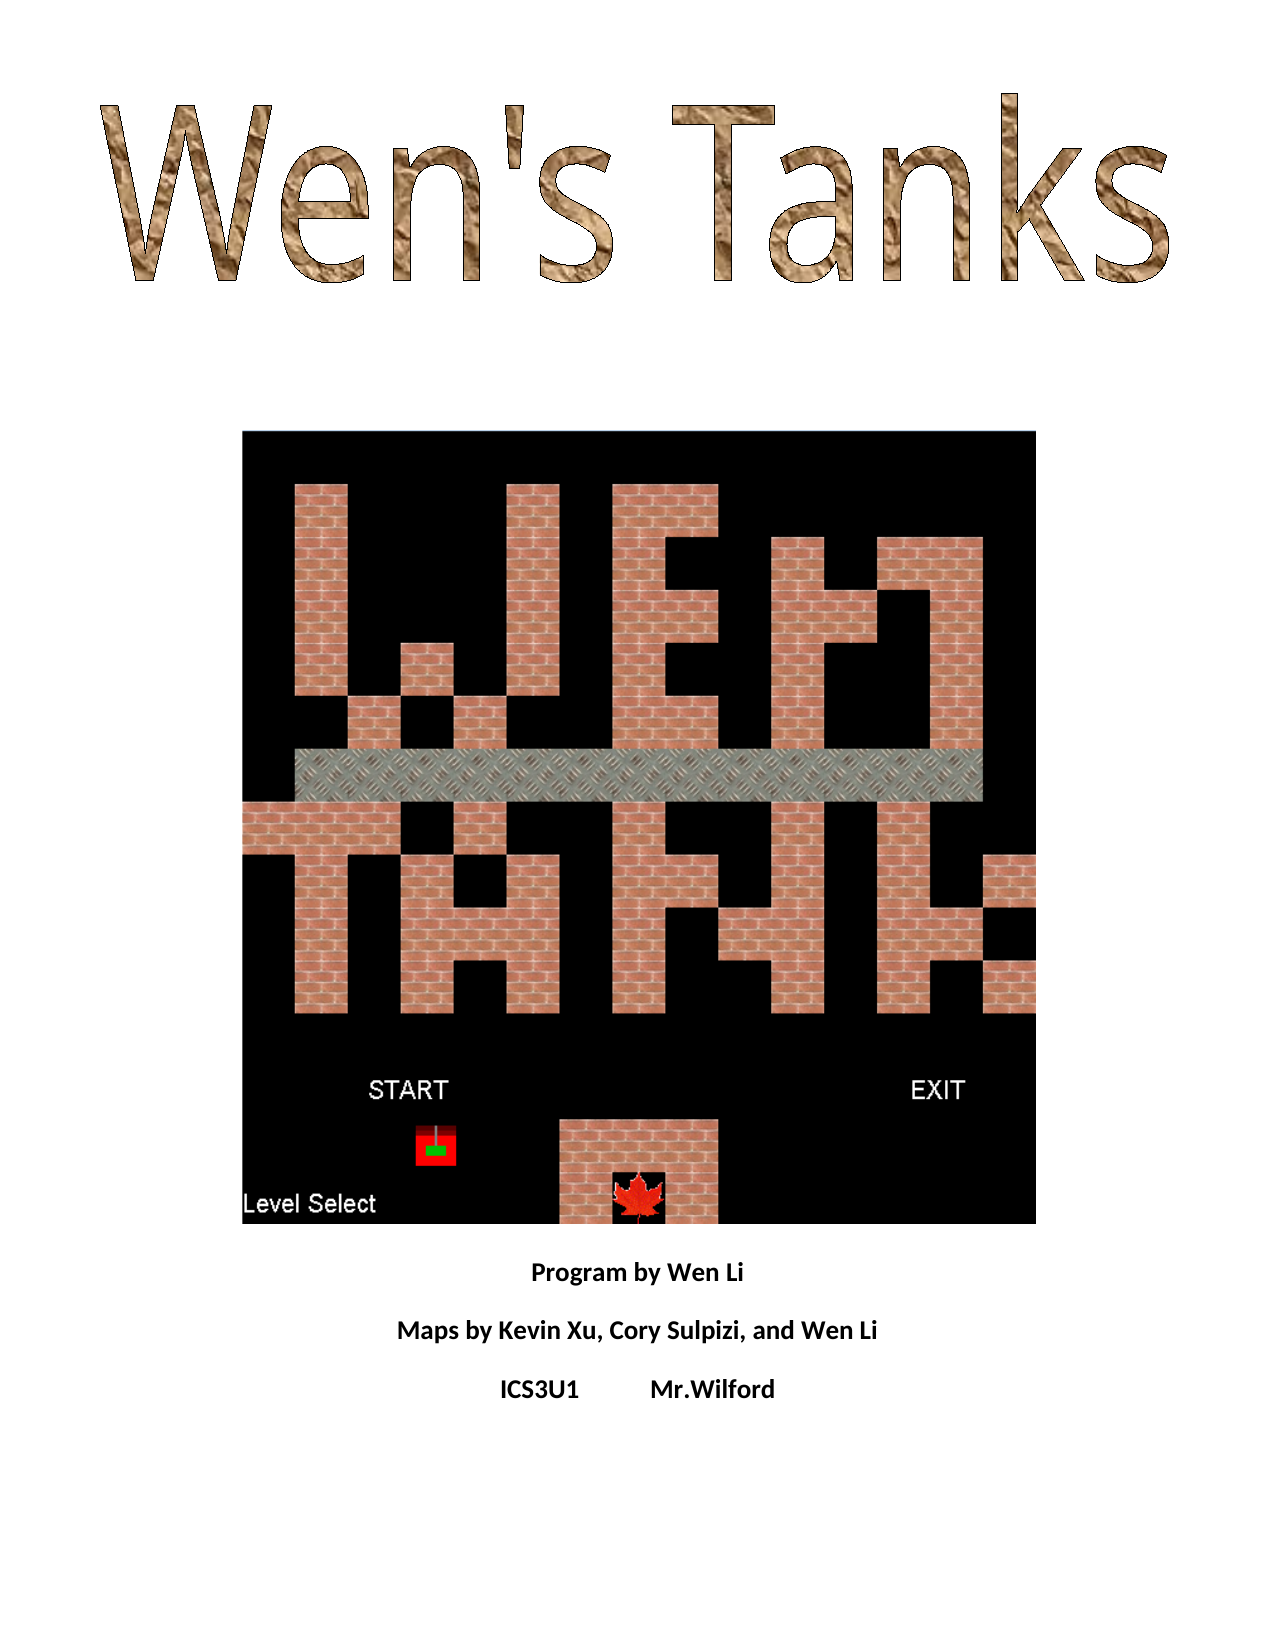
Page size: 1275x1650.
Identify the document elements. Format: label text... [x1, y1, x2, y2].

picture [506, 106, 523, 168]
picture [242, 430, 1036, 1224]
picture [539, 146, 613, 282]
picture [673, 106, 774, 280]
picture [101, 105, 271, 280]
text Maps by Kevin Xu, Cory Sulpizi, and Wen Li [112, 1313, 1162, 1346]
picture [281, 146, 369, 282]
picture [769, 146, 853, 282]
picture [1095, 146, 1169, 282]
picture [394, 146, 480, 280]
text ICS3U1 Mr.Wilford [112, 1372, 1162, 1405]
picture [1002, 94, 1084, 280]
picture [884, 146, 969, 280]
